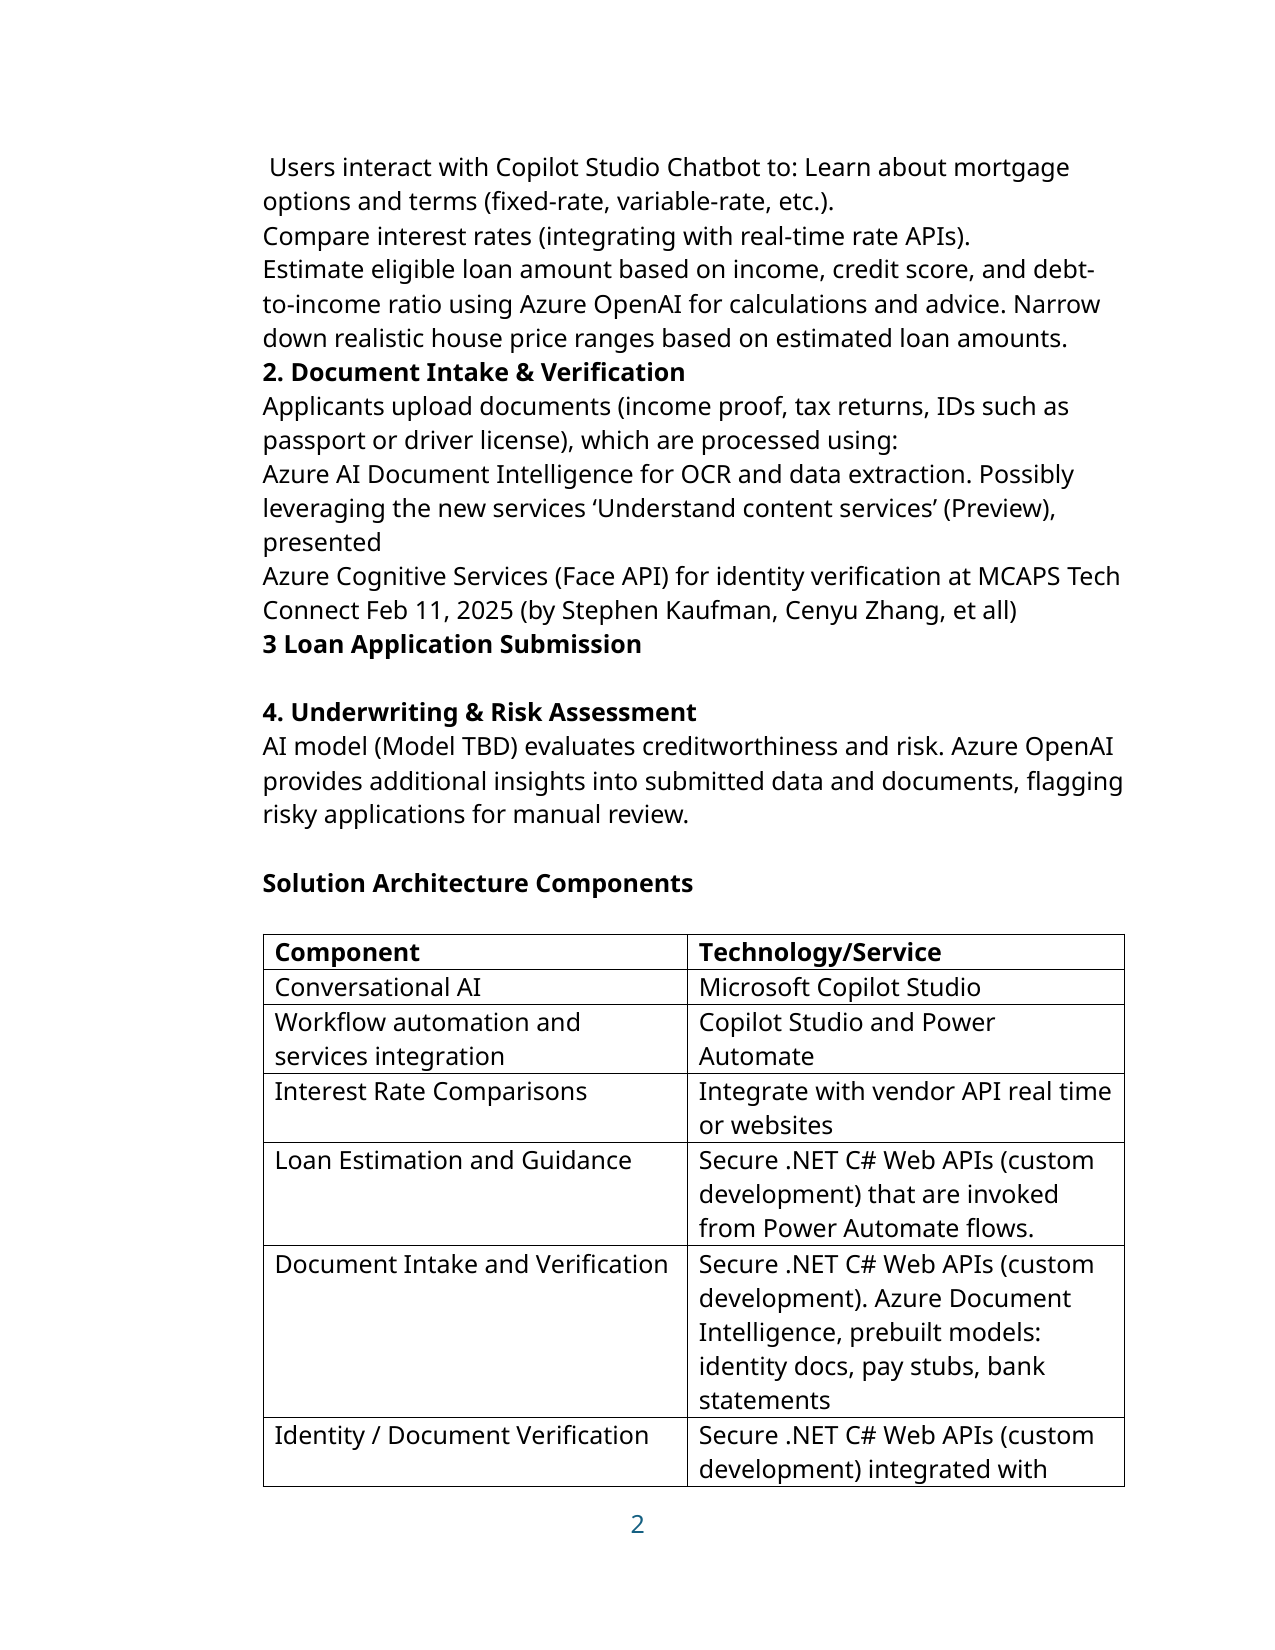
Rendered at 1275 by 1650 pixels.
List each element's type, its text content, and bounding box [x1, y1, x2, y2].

table_cell Document Intake and Verification [264, 1246, 687, 1417]
list Estimate eligible loan amount based on income, credit score, and debt-to-income ratio using Azure OpenAI for calculations and advice. Narrow down realistic house price ranges based on estimated loan amounts. [262, 252, 1125, 354]
list 2. Document Intake & Verification [262, 354, 1125, 388]
table_cell Loan Estimation and Guidance [264, 1143, 687, 1245]
table_cell Secure .NET C# Web APIs (custom development) integrated with Azure Cognitive Services (Face API), others TBD [688, 1418, 1124, 1486]
table_cell Integrate with vendor API real time or websites [688, 1074, 1124, 1142]
list 4. Underwriting & Risk Assessment [262, 695, 1125, 729]
table_cell Secure .NET C# Web APIs (custom development). Azure Document Intelligence, prebuilt models: identity docs, pay stubs, bank statements [688, 1246, 1124, 1417]
table_cell Secure .NET C# Web APIs (custom development) that are invoked from Power Automate flows. [688, 1143, 1124, 1245]
table_cell Identity / Document Verification [264, 1418, 687, 1486]
list AI model (Model TBD) evaluates creditworthiness and risk. Azure OpenAI provides additional insights into submitted data and documents, flagging risky applications for manual review. [262, 729, 1125, 831]
table_cell Interest Rate Comparisons [264, 1074, 687, 1142]
table_cell Copilot Studio and Power Automate [688, 1005, 1124, 1073]
list Compare interest rates (integrating with real-time rate APIs). [262, 218, 1125, 252]
table_header Technology/Service [688, 935, 1124, 968]
list 3 Loan Application Submission [262, 627, 1125, 661]
list Azure Cognitive Services (Face API) for identity verification at MCAPS Tech Connect Feb 11, 2025 (by Stephen Kaufman, Cenyu Zhang, et all) [262, 559, 1125, 627]
list Solution Architecture Components [262, 865, 1125, 899]
list Azure AI Document Intelligence for OCR and data extraction. Possibly leveraging the new services ‘Understand content services’ (Preview), presented [262, 457, 1125, 559]
list Users interact with Copilot Studio Chatbot to: Learn about mortgage options and terms (fixed-rate, variable-rate, etc.). [262, 150, 1125, 218]
list Applicants upload documents (income proof, tax returns, IDs such as passport or driver license), which are processed using: [262, 388, 1125, 457]
table_cell Conversational AI [264, 970, 687, 1004]
table_header Component [264, 935, 687, 968]
table_cell Workflow automation and services integration [264, 1005, 687, 1073]
table_cell Microsoft Copilot Studio [688, 970, 1124, 1004]
